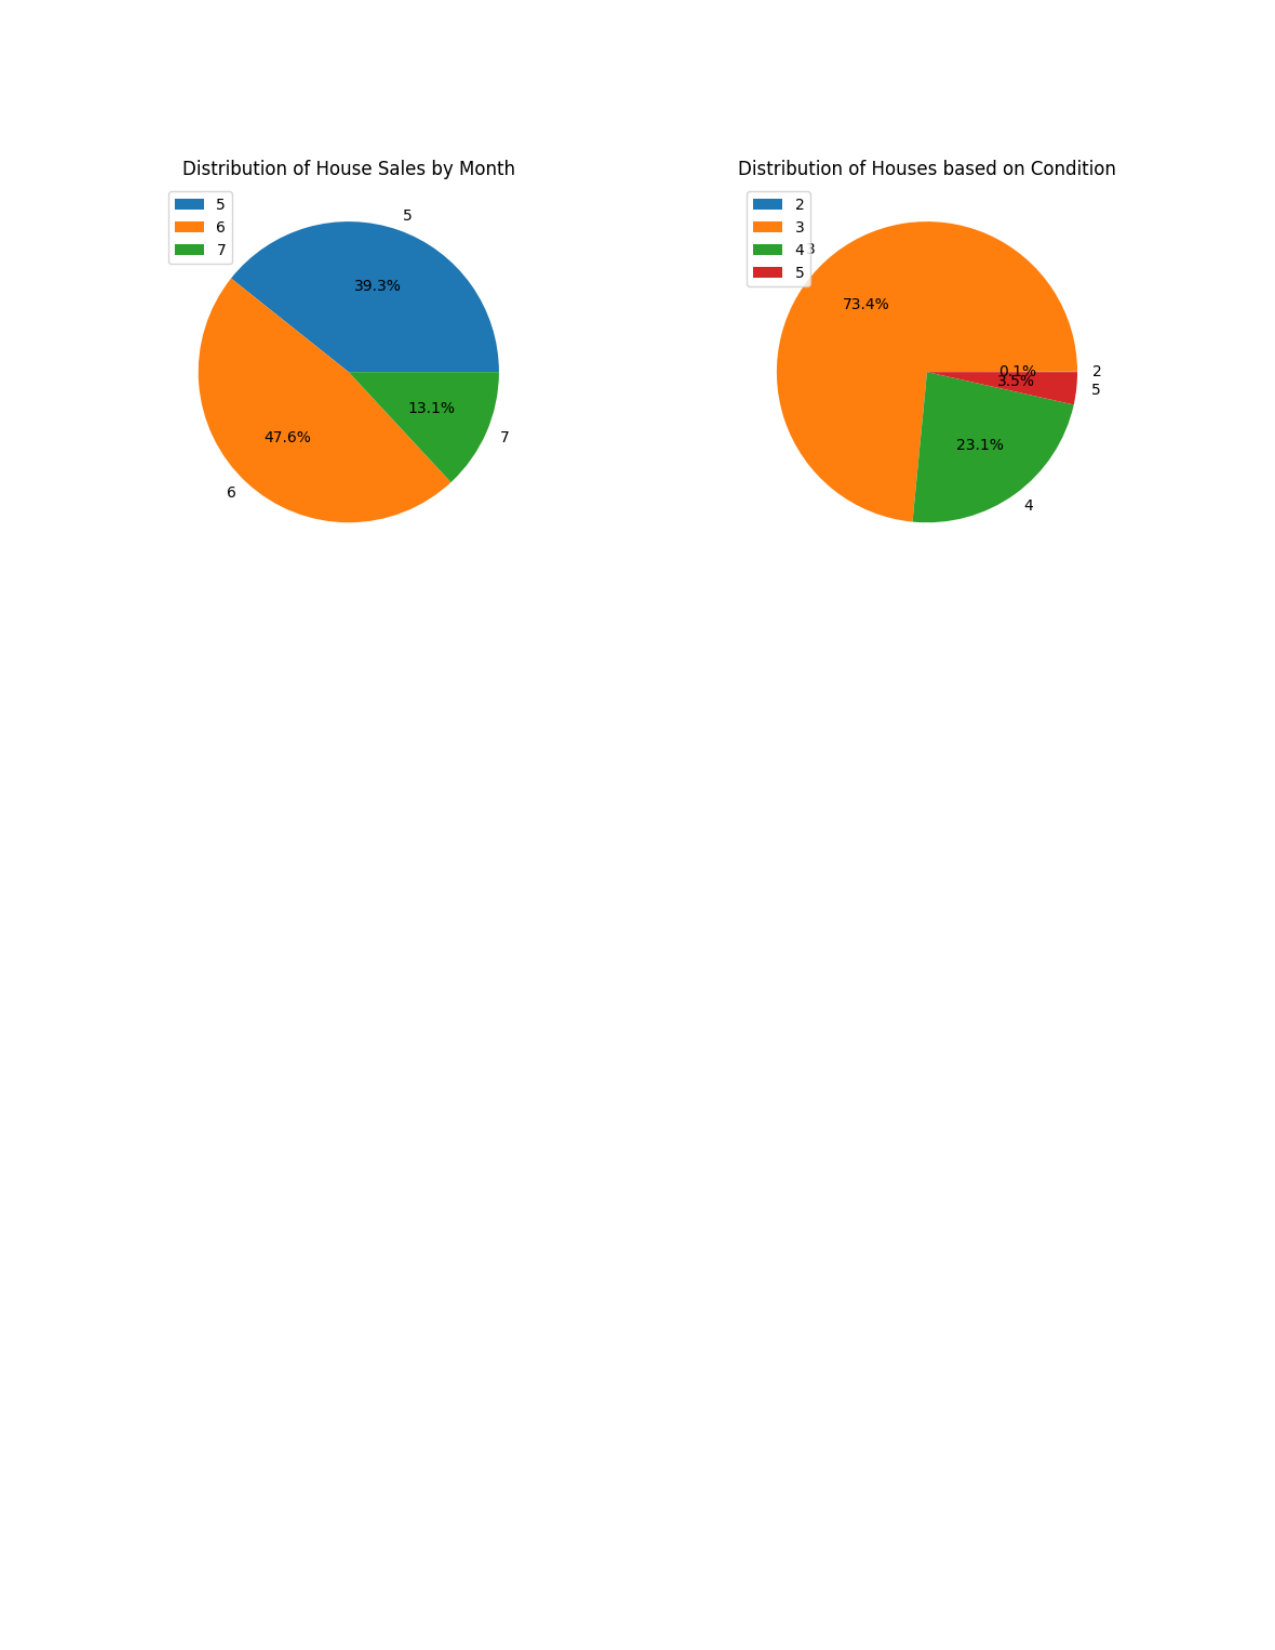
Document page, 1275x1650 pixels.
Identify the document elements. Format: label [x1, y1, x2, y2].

picture [150, 150, 1125, 571]
